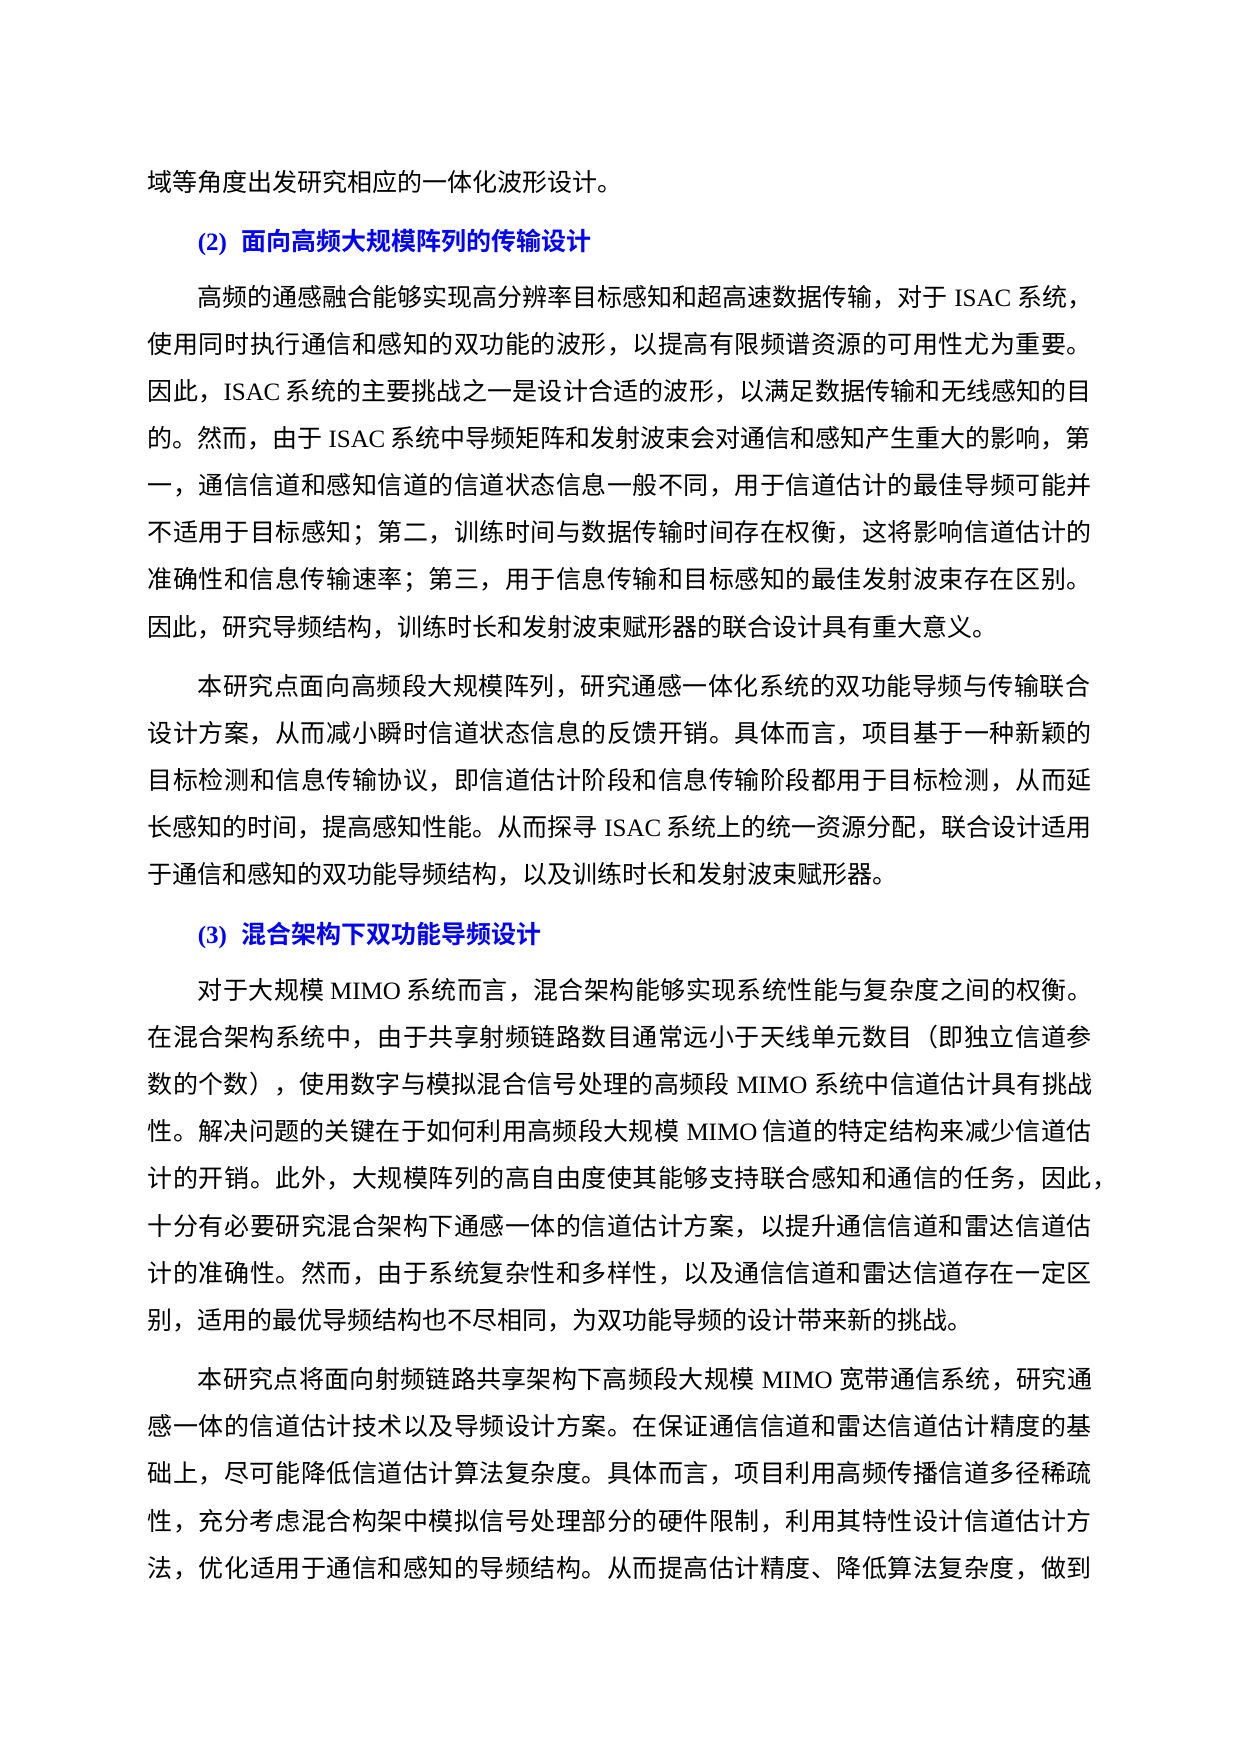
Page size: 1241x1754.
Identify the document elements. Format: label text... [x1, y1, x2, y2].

text 高频的通感融合能够实现高分辨率目标感知和超高速数据传输，对于ISAC 系统，使用同时执行通信和感知的双功能的波形，以提高有限频谱资源的可用性尤为重要。因此，ISAC系统的主要挑战之一是设计合适的波形，以满足数据传输和无线感知的目的。然而，由于ISAC系统中导频矩阵和发射波束会对通信和感知产生重大的影响，第一，通信信道和感知信道的信道状态信息一般不同，用于信道估计的最佳导频可能并不适用于目标感知；第二，训练时间与数据传输时间存在权衡，这将影响信道估计的准确性和信息传输速率；第三，用于信息传输和目标感知的最佳发射波束存在区别。因此，研究导频结构，训练时长和发射波束赋形器的联合设计具有重大意义。 [148, 277, 1092, 643]
list 混合架构下双功能导频设计 [198, 914, 1092, 951]
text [148, 162, 1092, 198]
text 对于大规模MIMO系统而言，混合架构能够实现系统性能与复杂度之间的权衡。在混合架构系统中，由于共享射频链路数目通常远小于天线单元数目（即独立信道参数的个数），使用数字与模拟混合信号处理的高频段 MIMO 系统中信道估计具有挑战性。解决问题的关键在于如何利用高频段大规模MIMO信道的特定结构来减少信道估计的开销。此外，大规模阵列的高自由度使其能够支持联合感知和通信的任务，因此，十分有必要研究混合架构下通感一体的信道估计方案，以提升通信信道和雷达信道估计的准确性。然而，由于系统复杂性和多样性，以及通信信道和雷达信道存在一定区别，适用的最优导频结构也不尽相同，为双功能导频的设计带来新的挑战。 [148, 971, 1092, 1336]
text 本研究点面向高频段大规模阵列，研究通感一体化系统的双功能导频与传输联合设计方案，从而减小瞬时信道状态信息的反馈开销。具体而言，项目基于一种新颖的目标检测和信息传输协议，即信道估计阶段和信息传输阶段都用于目标检测，从而延长感知的时间，提高感知性能。从而探寻ISAC系统上的统一资源分配，联合设计适用于通信和感知的双功能导频结构，以及训练时长和发射波束赋形器。 [148, 667, 1092, 891]
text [148, 1360, 1092, 1584]
list 面向高频大规模阵列的传输设计 [198, 222, 1092, 258]
